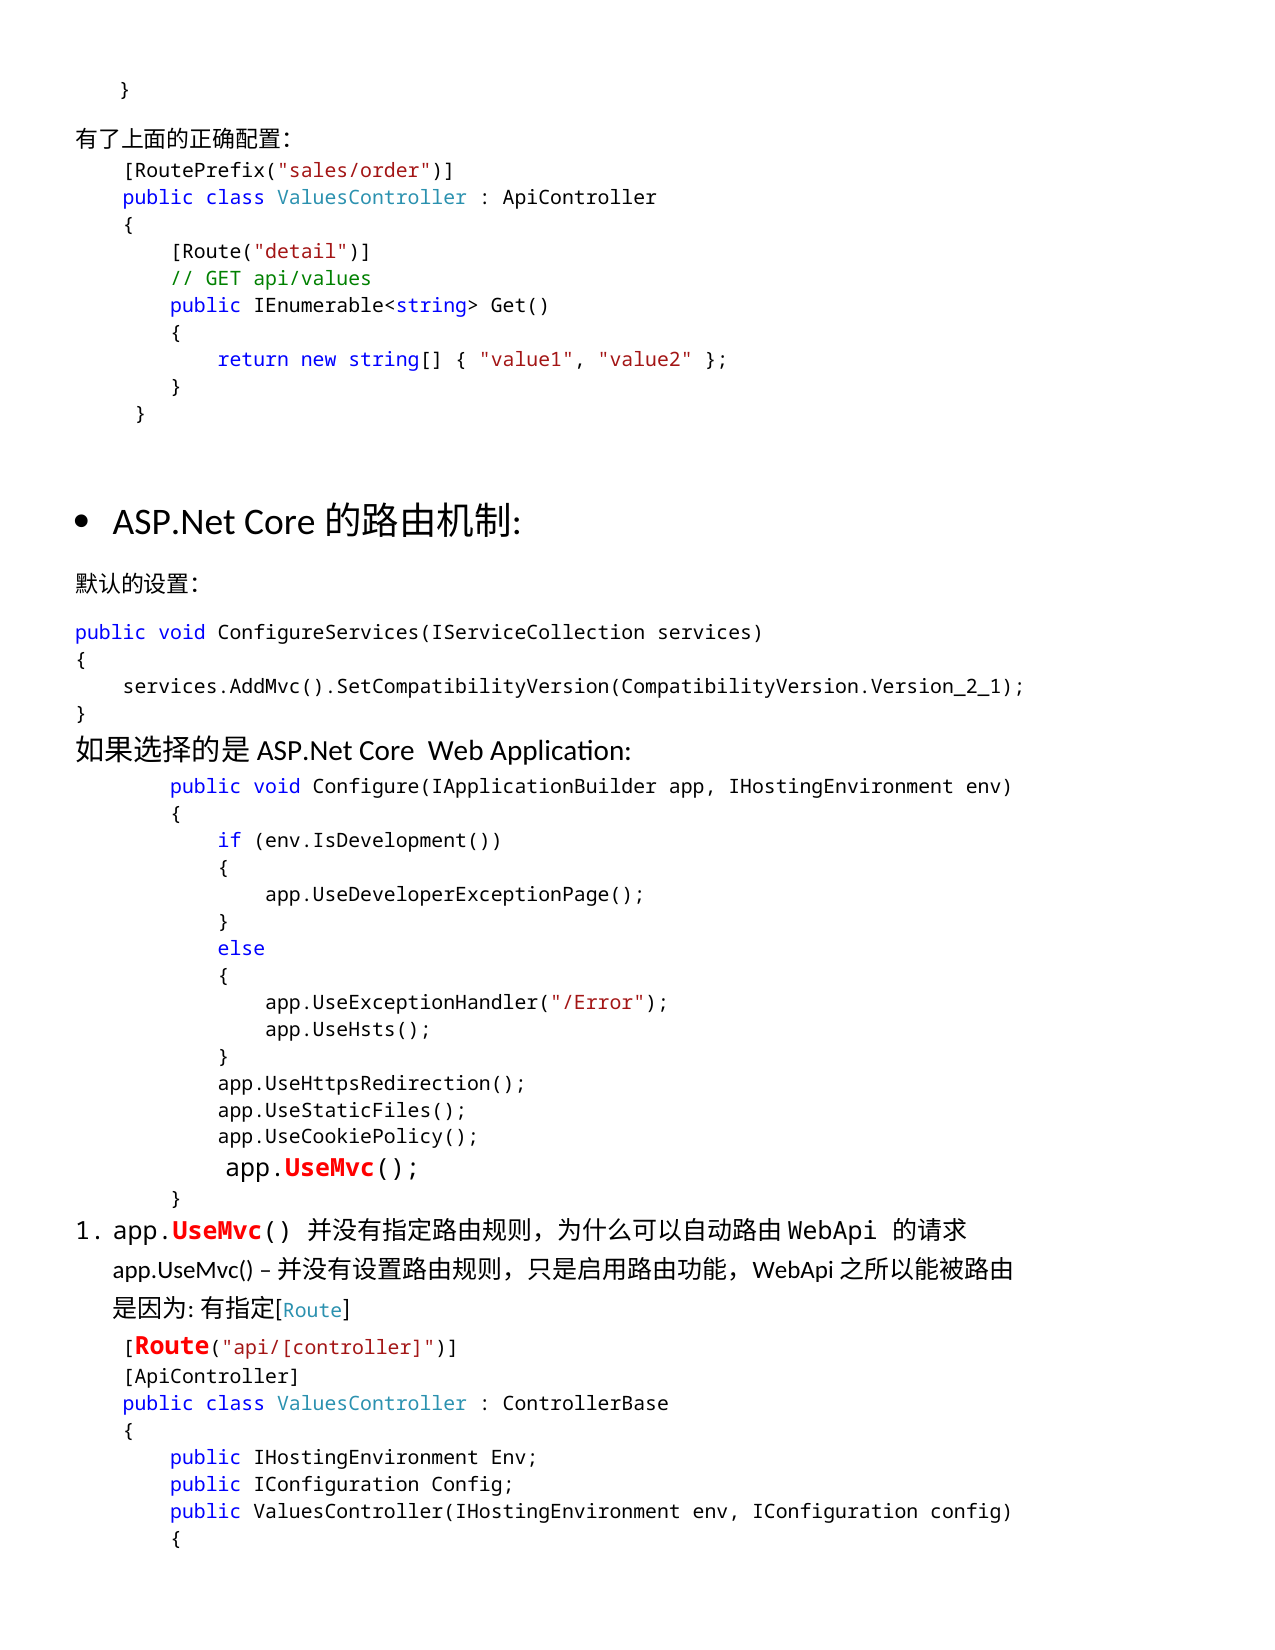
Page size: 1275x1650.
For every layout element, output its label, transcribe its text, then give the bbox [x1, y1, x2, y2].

text public IHostingEnvironment Env; [75, 1443, 1200, 1470]
text { [75, 961, 1200, 988]
text { [75, 853, 1200, 880]
text [ApiController] [75, 1362, 1200, 1389]
text [RoutePrefix("sales/order")] [75, 157, 1200, 183]
text app.UseHsts(); [75, 1015, 1200, 1042]
text 有了上面的正确配置： [75, 121, 1200, 154]
text app.UseMvc(); [75, 1150, 1200, 1184]
text services.AddMvc().SetCompatibilityVersion(CompatibilityVersion.Version_2_1); [75, 672, 1200, 699]
text public ValuesController(IHostingEnvironment env, IConfiguration config) [75, 1497, 1200, 1524]
text app.UseMvc() – 并没有设置路由规则，只是启用路由功能，WebApi 之所以能被路由 [75, 1250, 1200, 1286]
text 是因为: 有指定[Route] [75, 1289, 1200, 1325]
text } [75, 399, 1200, 426]
text { [75, 1524, 1200, 1551]
text } [75, 75, 1200, 102]
text } [75, 372, 1200, 399]
text { [75, 646, 1200, 672]
text public void Configure(IApplicationBuilder app, IHostingEnvironment env) [75, 772, 1200, 799]
text 如果选择的是 ASP.Net Core Web Application: [75, 726, 1200, 769]
text [Route("detail")] [75, 237, 1200, 264]
text 默认的设置： [75, 566, 1200, 599]
text } [75, 907, 1200, 934]
text app.UseCookiePolicy(); [75, 1123, 1200, 1150]
text public IConfiguration Config; [75, 1470, 1200, 1497]
text { [75, 799, 1200, 826]
text app.UseStaticFiles(); [75, 1096, 1200, 1123]
list app.UseMvc() 并没有指定路由规则，为什么可以自动路由WebApi 的请求 [75, 1211, 1200, 1247]
text { [75, 318, 1200, 345]
text } [75, 699, 1200, 726]
text else [75, 934, 1200, 961]
text } [75, 1042, 1200, 1069]
text public IEnumerable<string> Get() [75, 291, 1200, 318]
text [Route("api/[controller]")] [75, 1328, 1200, 1362]
text { [75, 1416, 1200, 1443]
text if (env.IsDevelopment()) [75, 826, 1200, 853]
text public class ValuesController : ControllerBase [75, 1389, 1200, 1416]
text app.UseExceptionHandler("/Error"); [75, 988, 1200, 1015]
text return new string[] { "value1", "value2" }; [75, 345, 1200, 372]
text public class ValuesController : ApiController [75, 183, 1200, 211]
text { [75, 211, 1200, 237]
text // GET api/values [75, 264, 1200, 291]
text app.UseHttpsRedirection(); [75, 1069, 1200, 1096]
text public void ConfigureServices(IServiceCollection services) [75, 618, 1200, 646]
text app.UseDeveloperExceptionPage(); [75, 880, 1200, 907]
list ASP.Net Core 的路由机制: [75, 491, 1200, 545]
text } [75, 1184, 1200, 1211]
